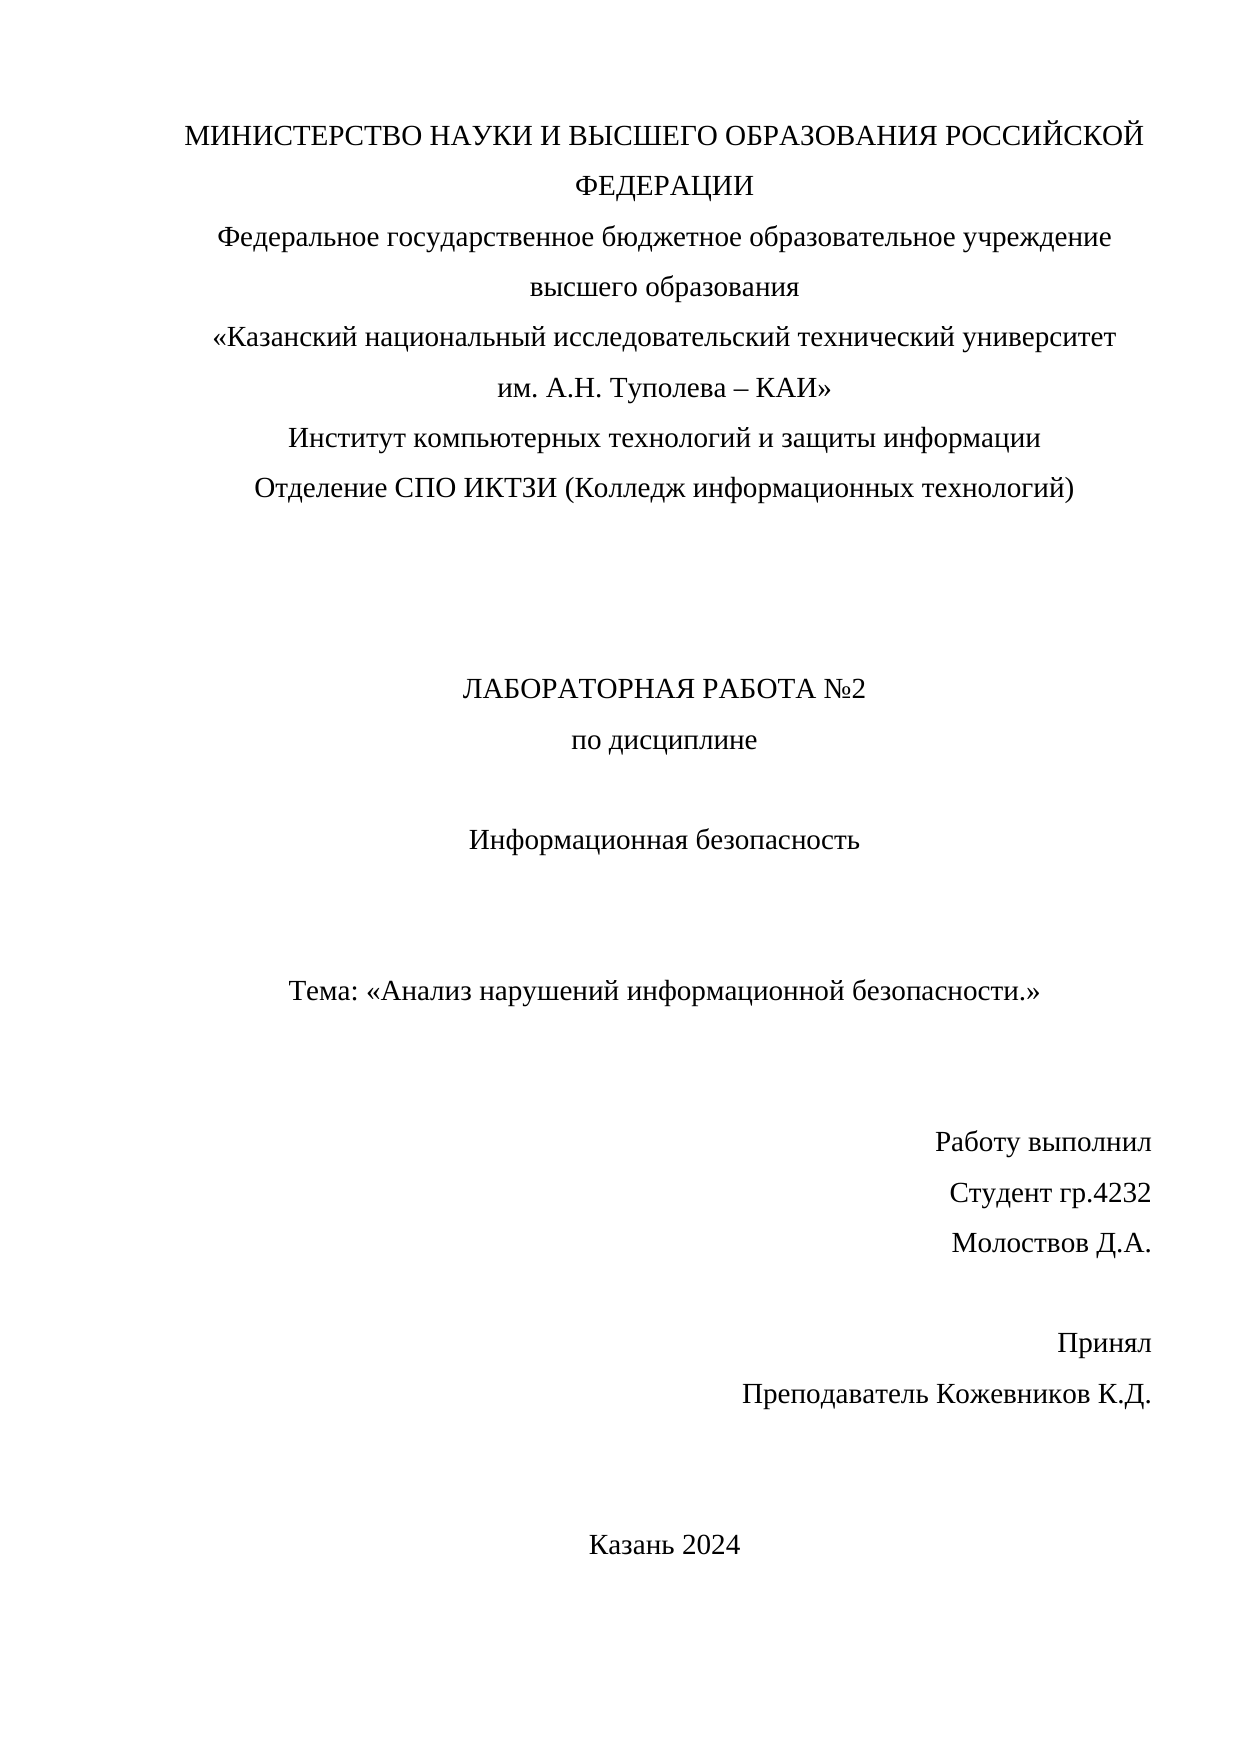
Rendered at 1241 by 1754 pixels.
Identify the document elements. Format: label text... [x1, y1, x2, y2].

text Институт компьютерных технологий и защиты информации [177, 420, 1152, 453]
text Принял [177, 1326, 1152, 1359]
text Студент гр.4232 [177, 1175, 1152, 1208]
text Информационная безопасность [177, 822, 1152, 856]
text Работу выполнил [177, 1124, 1152, 1158]
text по дисциплине [177, 722, 1152, 755]
text Преподаватель Кожевников К.Д. [177, 1376, 1152, 1409]
text Тема: «Анализ нарушений информационной безопасности.» [177, 973, 1152, 1007]
text Молоствов Д.А. [177, 1225, 1152, 1258]
text Отделение СПО ИКТЗИ (Колледж информационных технологий) [177, 470, 1152, 504]
text МИНИСТЕРСТВО НАУКИ И ВЫСШЕГО ОБРАЗОВАНИЯ РОССИЙСКОЙ ФЕДЕРАЦИИ [177, 118, 1152, 202]
text «Казанский национальный исследовательский технический университет [177, 319, 1152, 353]
text Федеральное государственное бюджетное образовательное учреждение высшего образования [177, 219, 1152, 303]
text Казань 2024 [177, 1527, 1152, 1560]
text им. А.Н. Туполева – КАИ» [177, 370, 1152, 403]
text ЛАБОРАТОРНАЯ РАБОТА №2 [177, 672, 1152, 705]
